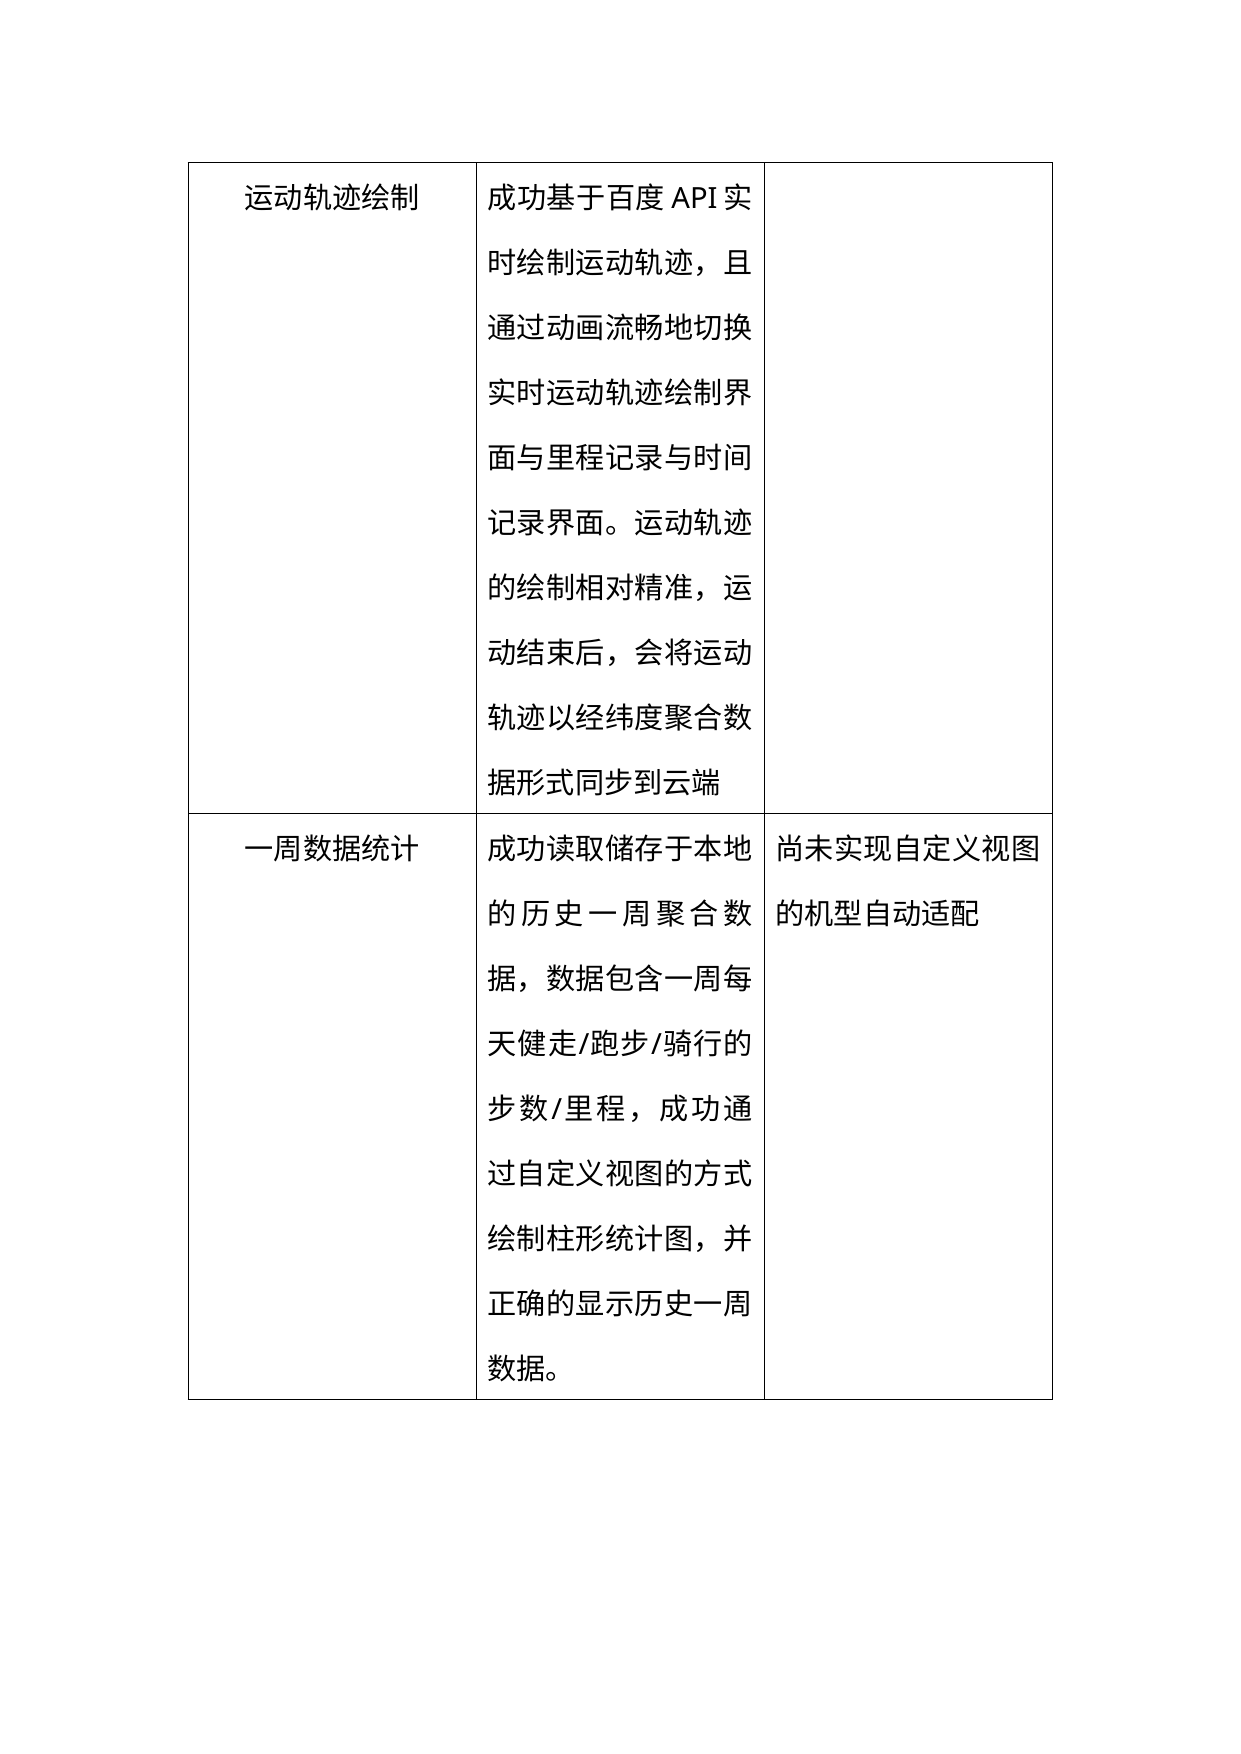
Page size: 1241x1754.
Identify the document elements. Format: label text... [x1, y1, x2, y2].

table_cell 成功基于百度API实时绘制运动轨迹，且通过动画流畅地切换实时运动轨迹绘制界面与里程记录与时间记录界面。运动轨迹的绘制相对精准，运动结束后，会将运动轨迹以经纬度聚合数据形式同步到云端 [477, 163, 764, 813]
table_cell 成功读取储存于本地的历史一周聚合数据，数据包含一周每天健走/跑步/骑行的步数/里程，成功通过自定义视图的方式绘制柱形统计图，并正确的显示历史一周数据。 [477, 814, 764, 1399]
table_cell 运动轨迹绘制 [189, 163, 476, 813]
table_cell 尚未实现自定义视图的机型自动适配 [765, 814, 1052, 1399]
table_cell [765, 163, 1052, 813]
table_cell 一周数据统计 [189, 814, 476, 1399]
